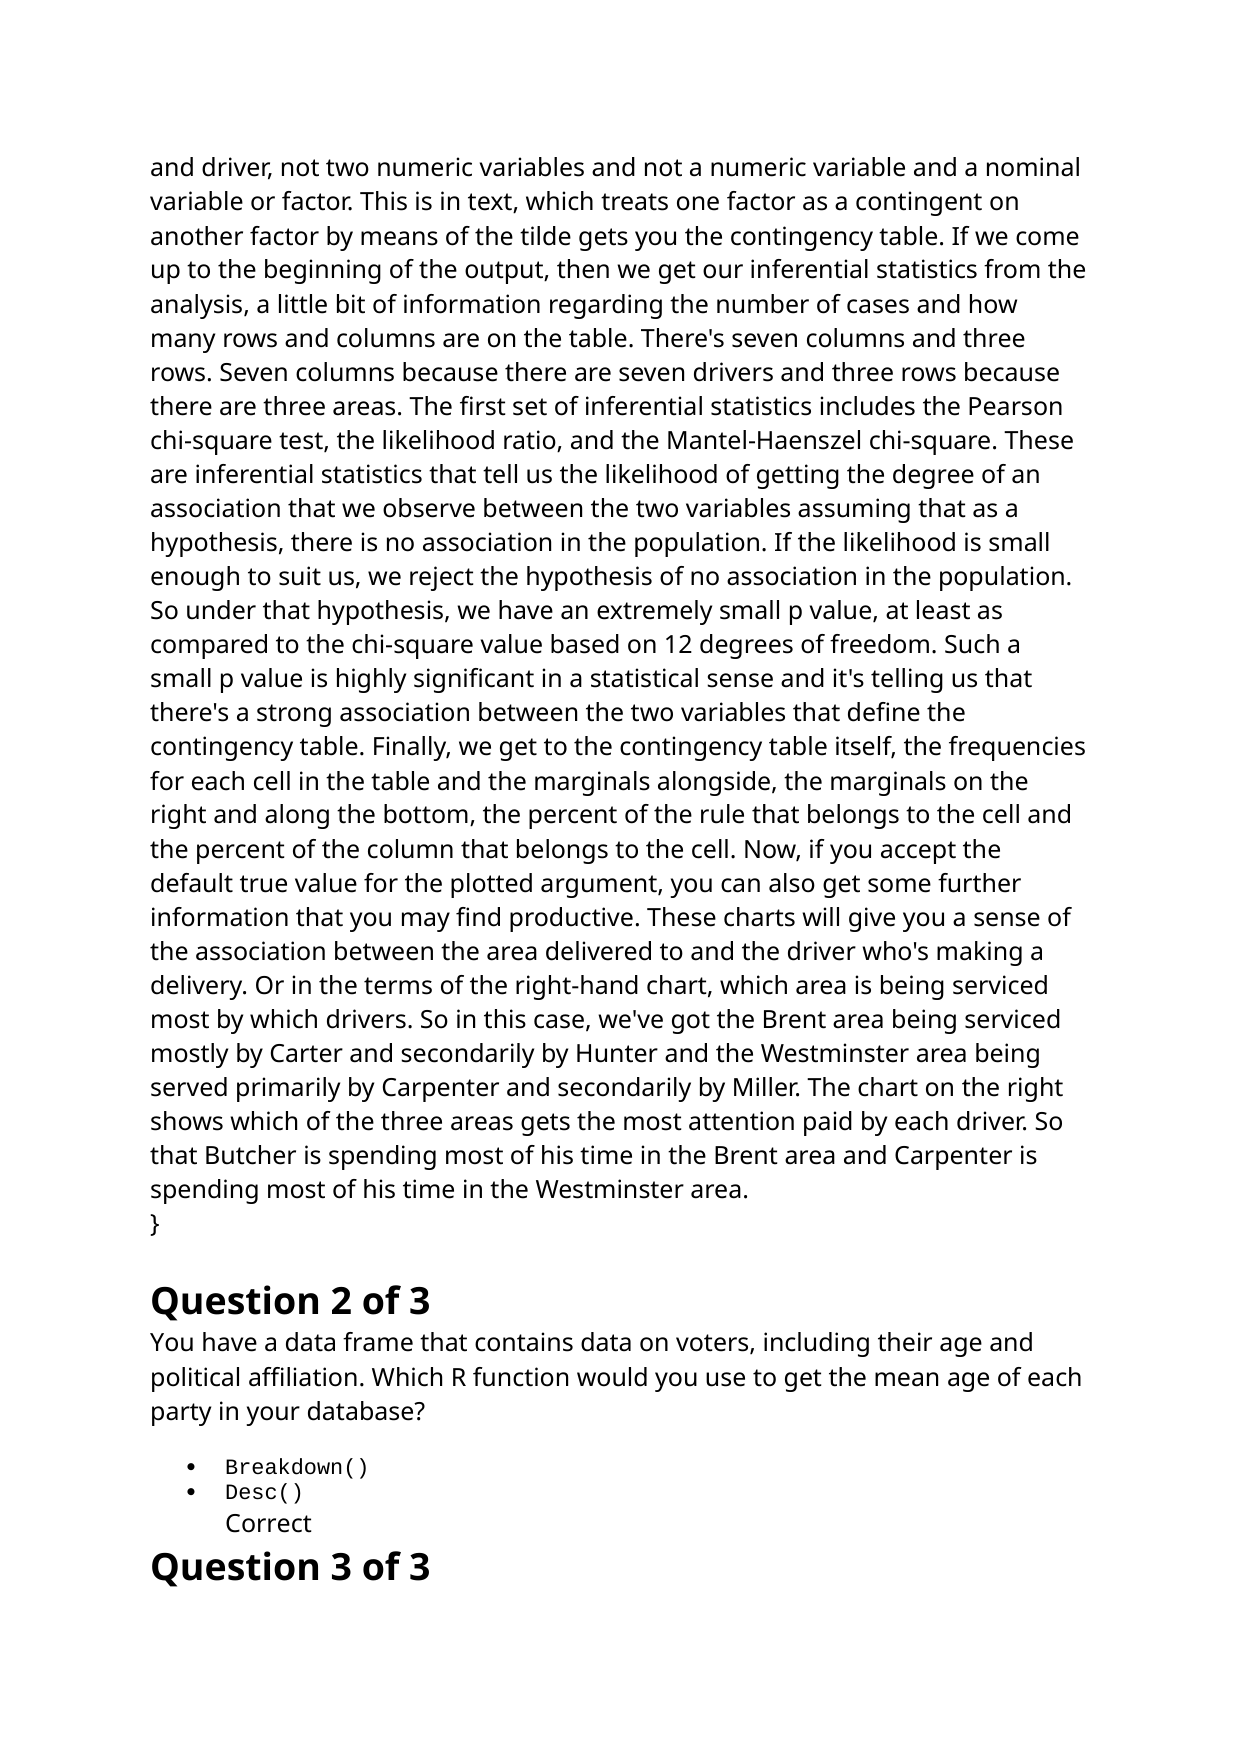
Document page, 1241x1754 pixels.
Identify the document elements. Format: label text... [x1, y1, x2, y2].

text Question 3 of 3 [150, 1540, 1090, 1591]
text Correct [225, 1506, 1090, 1540]
list Desc() [187, 1481, 1090, 1506]
list Breakdown() [187, 1456, 1090, 1481]
text Question 2 of 3 [150, 1274, 1090, 1325]
text You have a data frame that contains data on voters, including their age and political affiliation. Which R function would you use to get the mean age of each party in your database? [150, 1325, 1090, 1427]
